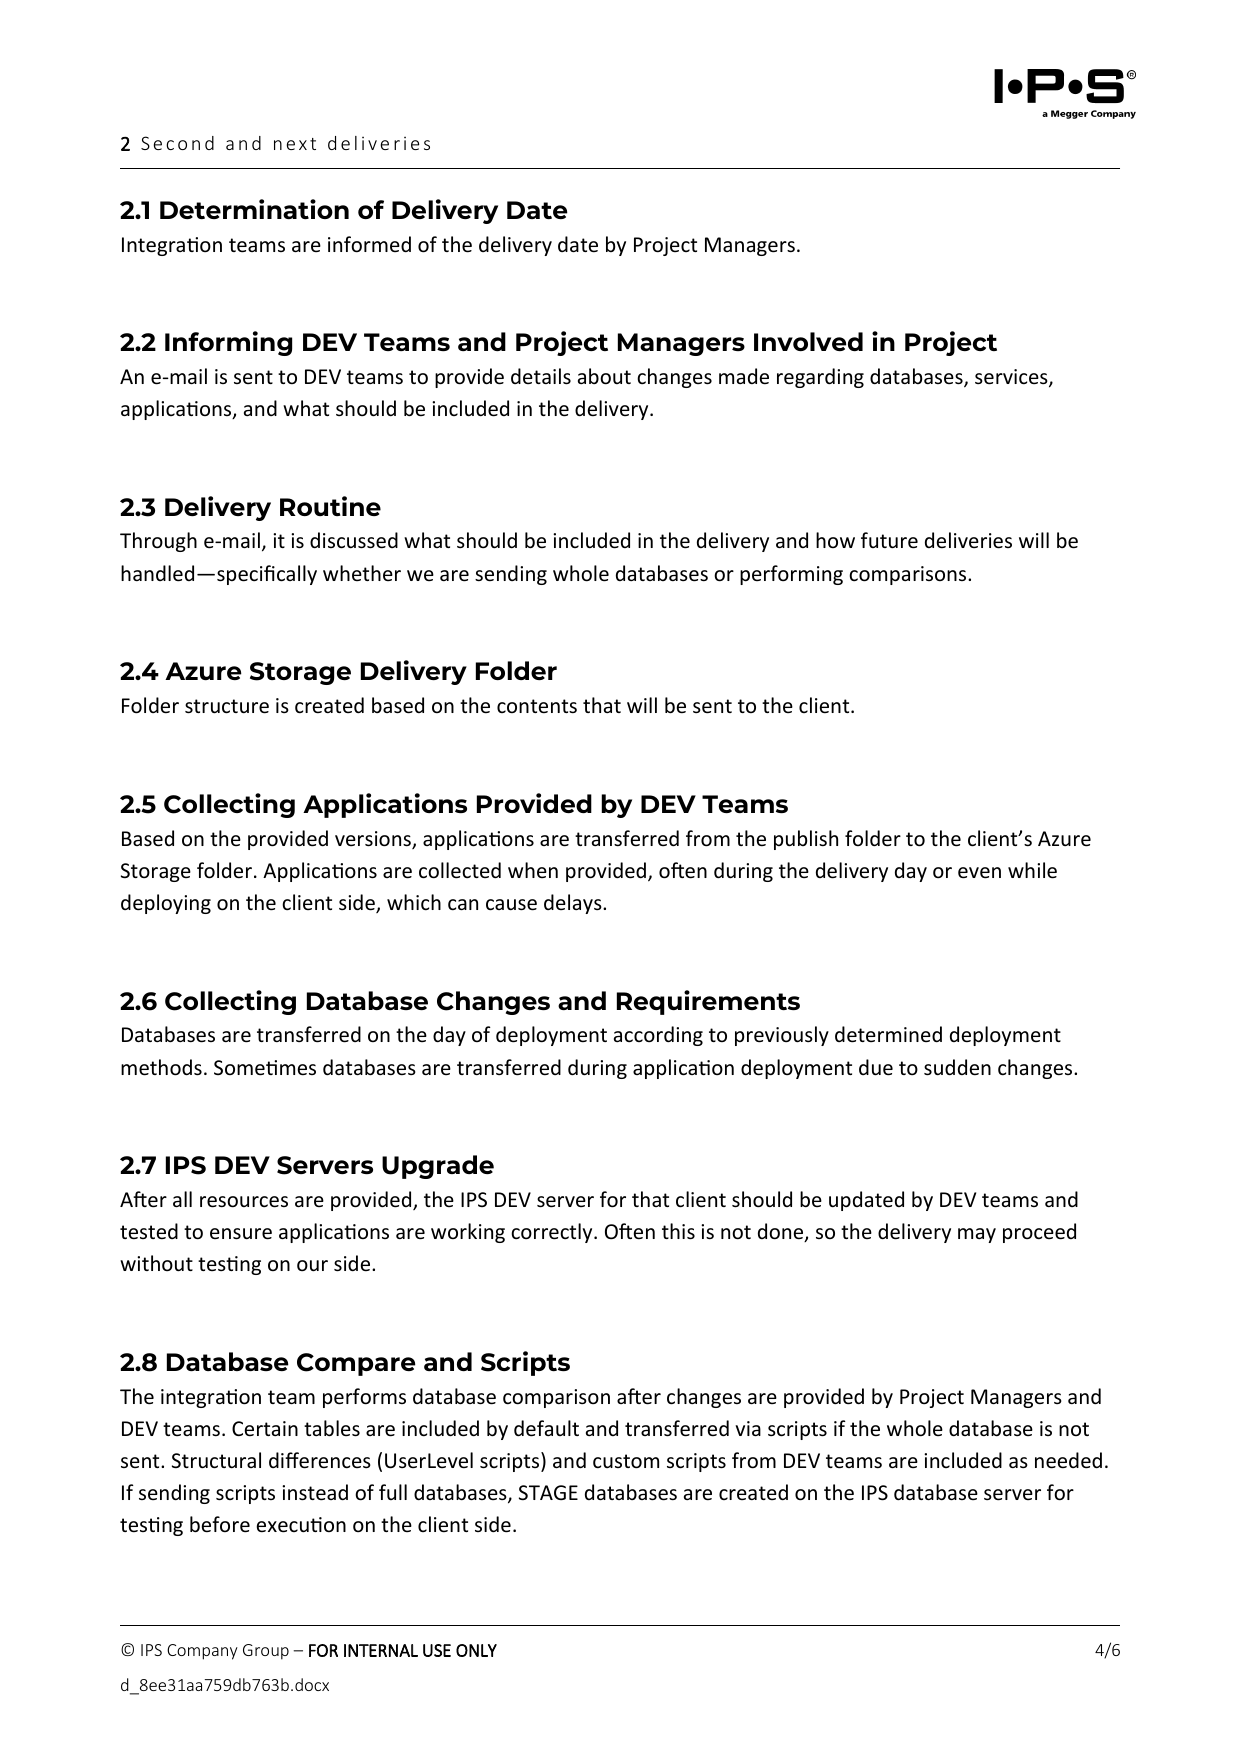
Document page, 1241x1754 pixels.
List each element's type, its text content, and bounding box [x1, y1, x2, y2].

text 2.8 Database Compare and Scripts The integration team performs database comparison after changes are provided by Project Managers and DEV teams. Certain tables are included by default and transferred via scripts if the whole database is not sent. Structural differences (UserLevel scripts) and custom scripts from DEV teams are included as needed. If sending scripts instead of full databases, STAGE databases are created on the IPS database server for testing before execution on the client side. [120, 1347, 1120, 1538]
text 2.6 Collecting Database Changes and Requirements Databases are transferred on the day of deployment according to previously determined deployment methods. Sometimes databases are transferred during application deployment due to sudden changes. [120, 986, 1120, 1081]
picture [994, 0, 1217, 119]
text 2.2 Informing DEV Teams and Project Managers Involved in Project An e-mail is sent to DEV teams to provide details about changes made regarding databases, services, applications, and what should be included in the delivery. [120, 327, 1120, 422]
text 2.7 IPS DEV Servers Upgrade After all resources are provided, the IPS DEV server for that client should be updated by DEV teams and tested to ensure applications are working correctly. Often this is not done, so the delivery may proceed without testing on our side. [120, 1150, 1120, 1277]
text 2.5 Collecting Applications Provided by DEV Teams Based on the provided versions, applications are transferred from the publish folder to the client’s Azure Storage folder. Applications are collected when provided, often during the delivery day or even while deploying on the client side, which can cause delays. [120, 789, 1120, 916]
text 2.1 Determination of Delivery Date Integration teams are informed of the delivery date by Project Managers. [120, 195, 1120, 258]
text 2.4 Azure Storage Delivery Folder Folder structure is created based on the contents that will be sent to the client. [120, 657, 1120, 719]
